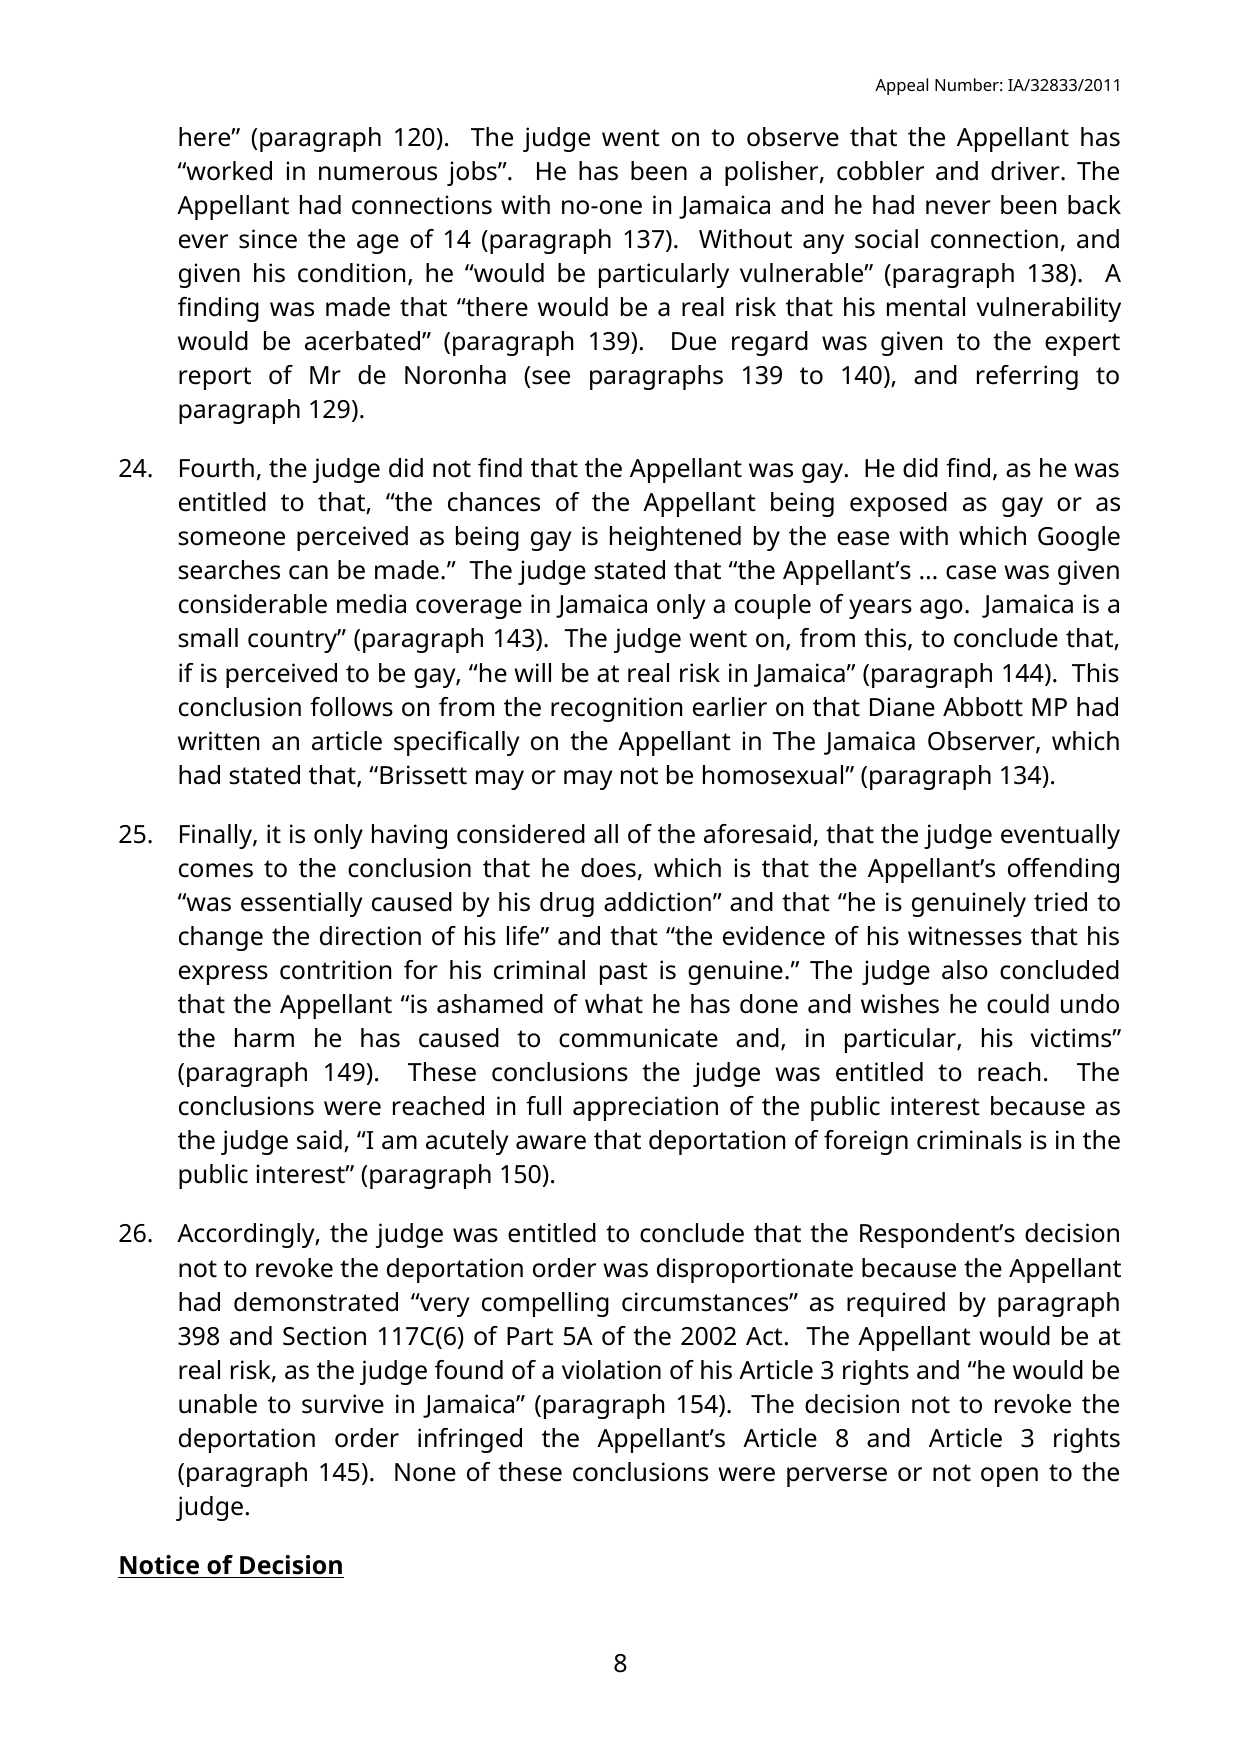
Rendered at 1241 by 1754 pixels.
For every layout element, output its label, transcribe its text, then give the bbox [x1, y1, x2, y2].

text Notice of Decision [118, 1548, 1122, 1582]
list Finally, it is only having considered all of the aforesaid, that the judge eventually comes to the conclusion that he does, which is that the Appellant’s offending “was essentially caused by his drug addiction” and that “he is genuinely tried to change the direction of his life” and that “the evidence of his witnesses that his express contrition for his criminal past is genuine.” The judge also concluded that the Appellant “is ashamed of what he has done and wishes he could undo the harm he has caused to communicate and, in particular, his victims” (paragraph 149). These conclusions the judge was entitled to reach. The conclusions were reached in full appreciation of the public interest because as the judge said, “I am acutely aware that deportation of foreign criminals is in the public interest” (paragraph 150). [118, 816, 1122, 1191]
list Fourth, the judge did not find that the Appellant was gay. He did find, as he was entitled to that, “the chances of the Appellant being exposed as gay or as someone perceived as being gay is heightened by the ease with which Google searches can be made.” The judge stated that “the Appellant’s … case was given considerable media coverage in Jamaica only a couple of years ago. Jamaica is a small country” (paragraph 143). The judge went on, from this, to conclude that, if is perceived to be gay, “he will be at real risk in Jamaica” (paragraph 144). This conclusion follows on from the recognition earlier on that Diane Abbott MP had written an article specifically on the Appellant in The Jamaica Observer, which had stated that, “Brissett may or may not be homosexual” (paragraph 134). [118, 451, 1122, 791]
list Accordingly, the judge was entitled to conclude that the Respondent’s decision not to revoke the deportation order was disproportionate because the Appellant had demonstrated “very compelling circumstances” as required by paragraph 398 and Section 117C(6) of Part 5A of the 2002 Act. The Appellant would be at real risk, as the judge found of a violation of his Article 3 rights and “he would be unable to survive in Jamaica” (paragraph 154). The decision not to revoke the deportation order infringed the Appellant’s Article 8 and Article 3 rights (paragraph 145). None of these conclusions were perverse or not open to the judge. [118, 1216, 1122, 1523]
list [118, 119, 1122, 426]
